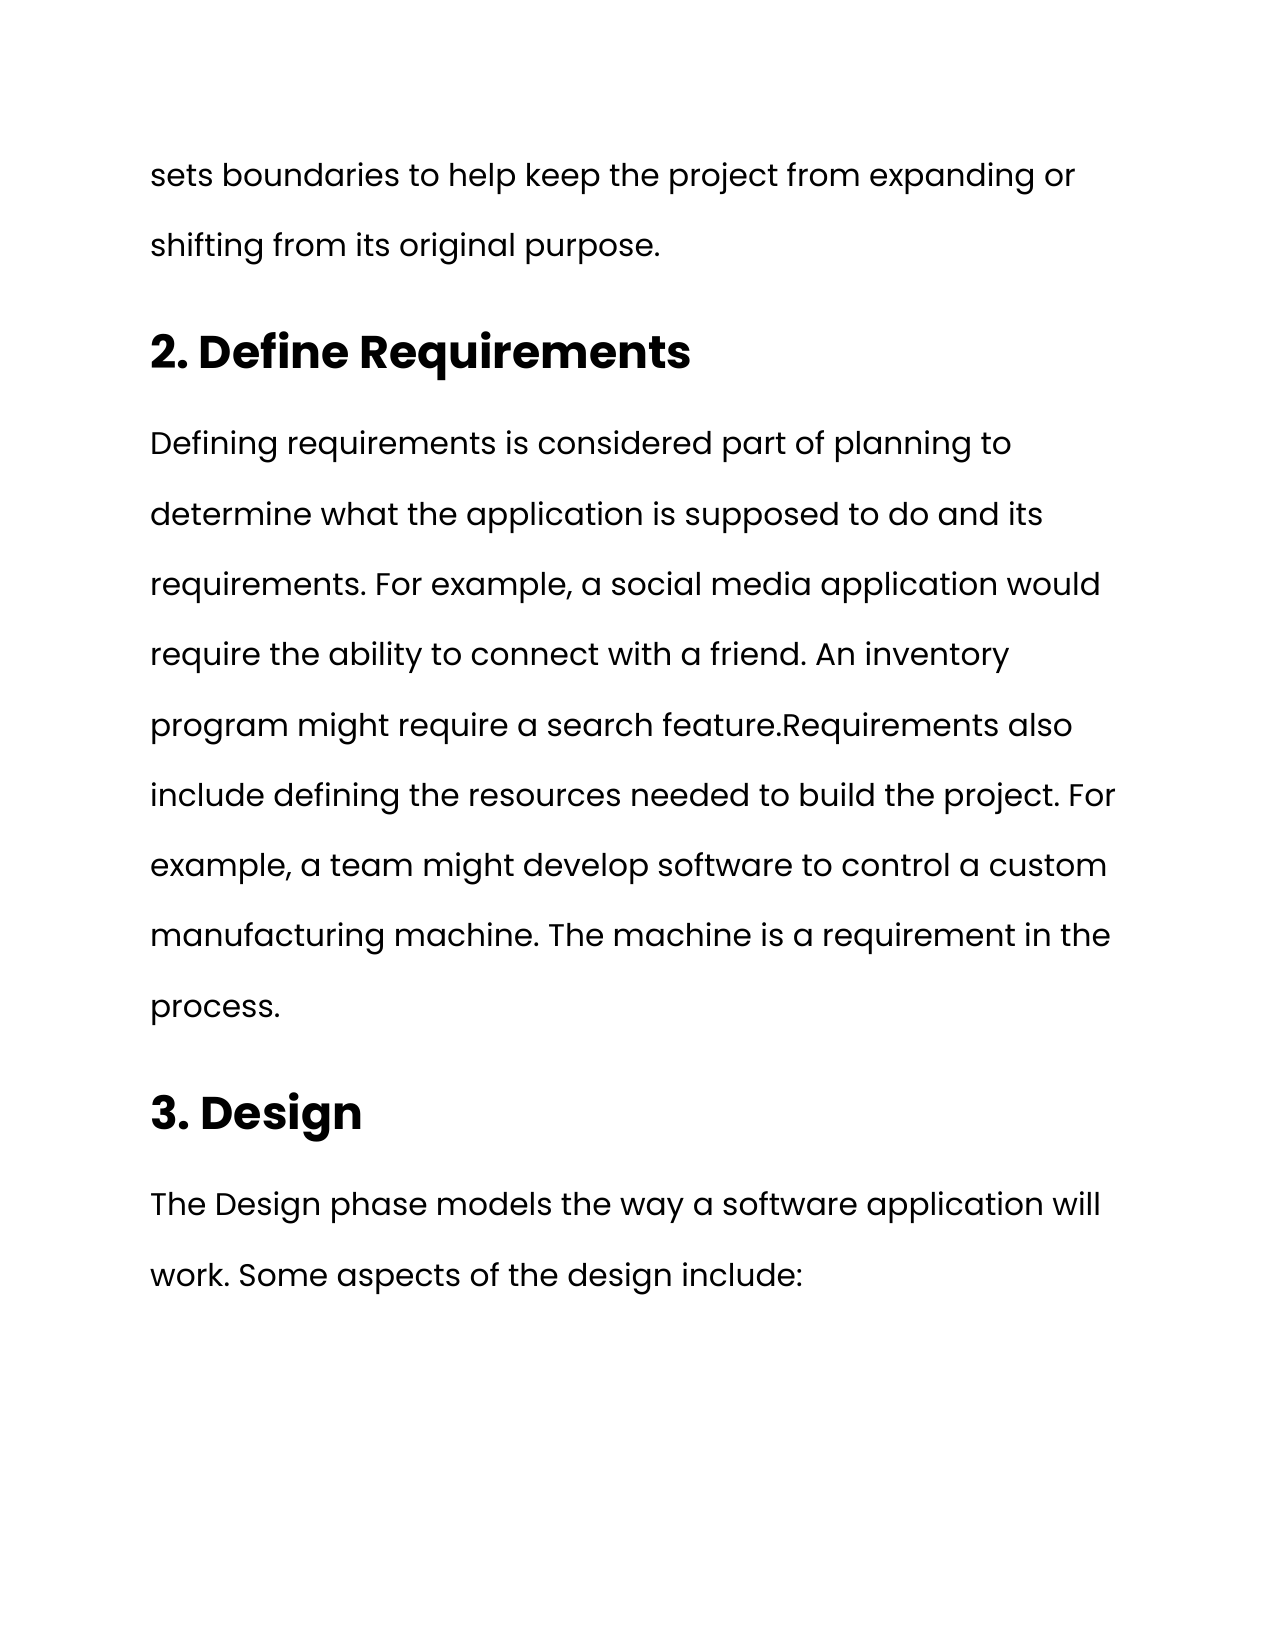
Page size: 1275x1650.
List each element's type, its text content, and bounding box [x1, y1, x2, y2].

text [150, 150, 1125, 267]
subtitle 2. Define Requirements [150, 316, 1125, 384]
subtitle 3. Design [150, 1077, 1125, 1145]
text Defining requirements is considered part of planning to determine what the application is supposed to do and its requirements. For example, a social media application would require the ability to connect with a friend. An inventory program might require a search feature.Requirements also include defining the resources needed to build the project. For example, a team might develop software to control a custom manufacturing machine. The machine is a requirement in the process. [150, 419, 1125, 1028]
text The Design phase models the way a software application will work. Some aspects of the design include: [150, 1180, 1125, 1297]
